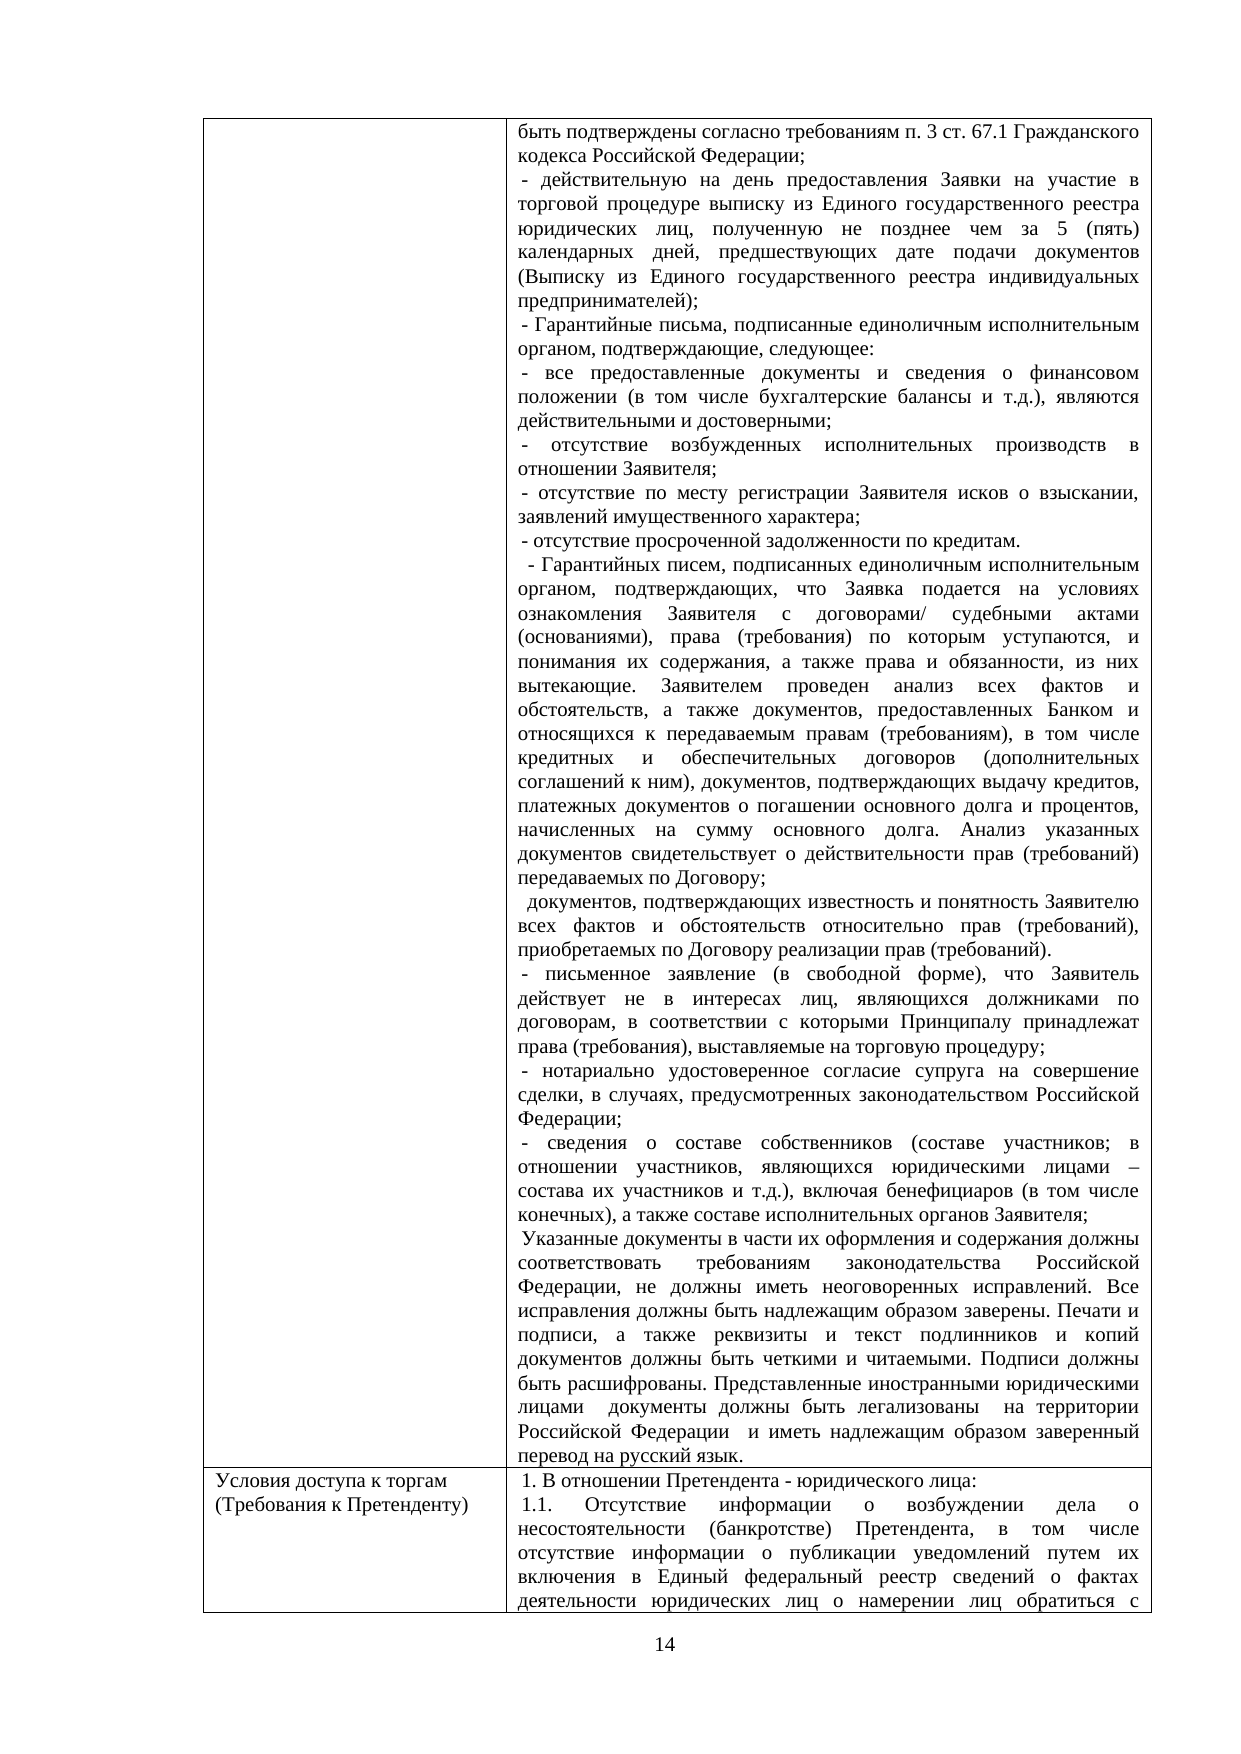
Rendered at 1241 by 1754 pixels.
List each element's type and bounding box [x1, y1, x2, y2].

table_cell [507, 119, 1151, 1467]
table_cell [204, 1468, 506, 1612]
table_cell [507, 1468, 1151, 1612]
table_cell [204, 119, 506, 1467]
